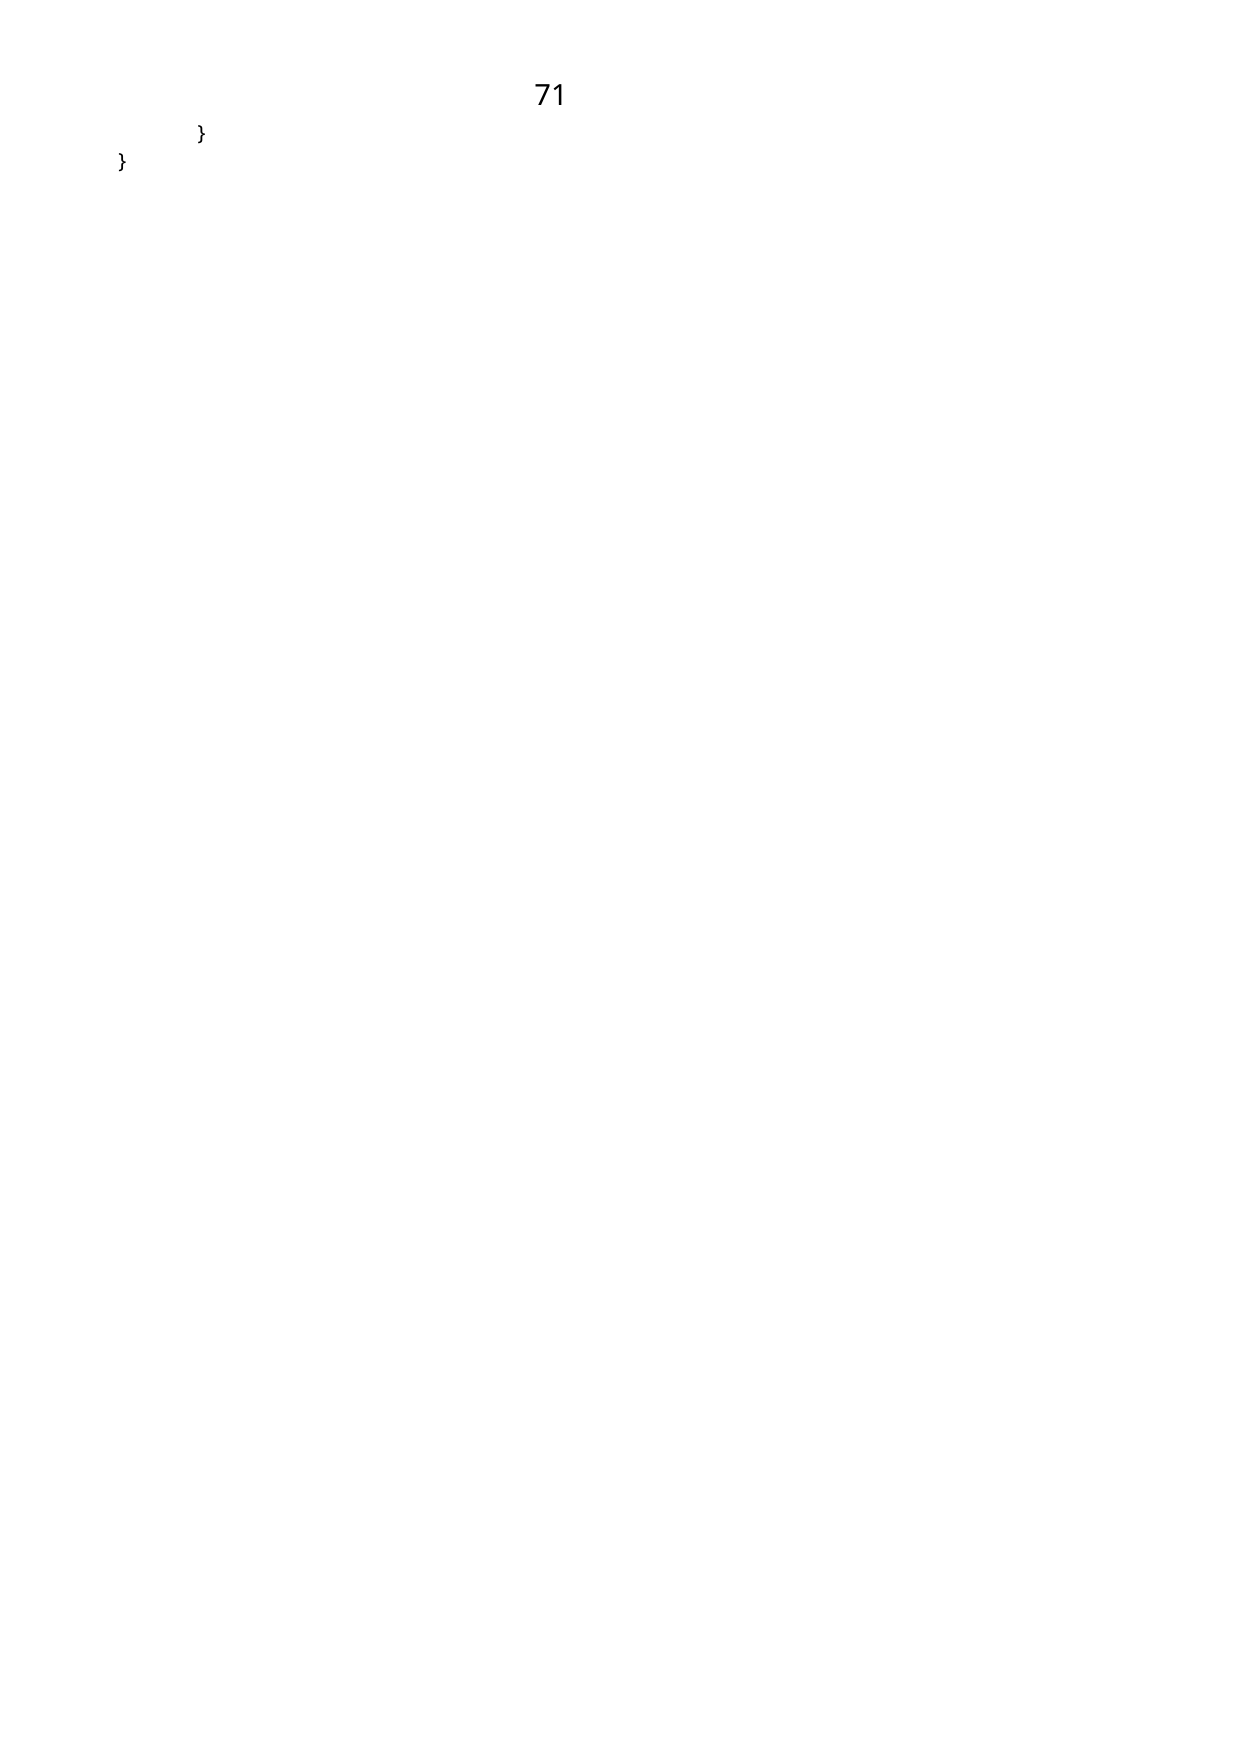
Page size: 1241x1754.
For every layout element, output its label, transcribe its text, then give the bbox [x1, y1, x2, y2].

text } [118, 147, 1181, 175]
text } [192, 118, 1181, 147]
